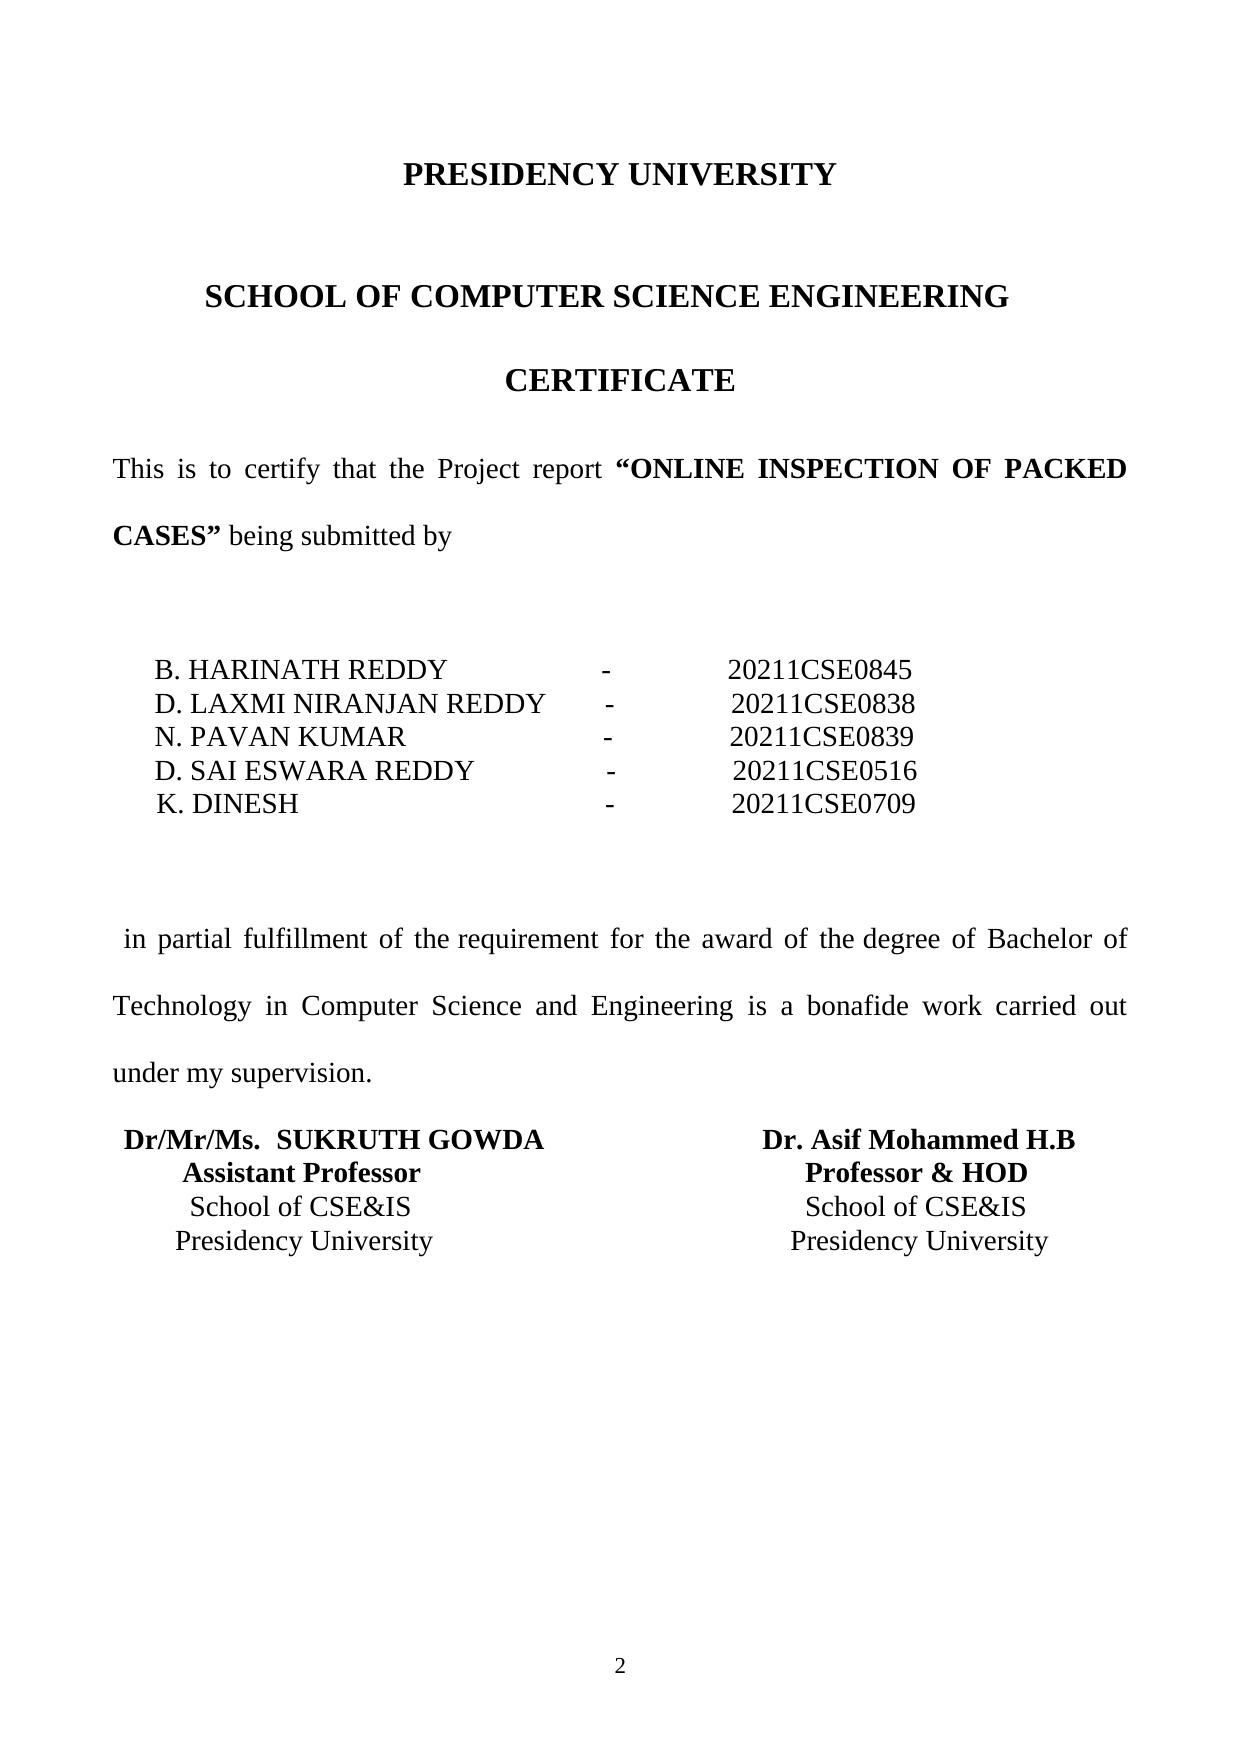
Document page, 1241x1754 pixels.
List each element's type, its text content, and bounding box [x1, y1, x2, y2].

text B. HARINATH REDDY - 20211CSE0845 [112, 652, 1128, 686]
text D. SAI ESWARA REDDY - 20211CSE0516 [154, 753, 1128, 787]
text K. DINESH - 20211CSE0709 [112, 787, 1128, 820]
text D. LAXMI NIRANJAN REDDY - 20211CSE0838 [154, 686, 1128, 719]
table_header Dr. Asif Mohammed H.B Professor & HOD School of CSE&IS Presidency University [611, 1122, 1110, 1256]
text SCHOOL OF COMPUTER SCIENCE ENGINEERING [112, 276, 1102, 315]
text This is to certify that the Project report “ONLINE INSPECTION OF PACKED CASES” being submitted by [112, 451, 1128, 552]
text CERTIFICATE [112, 360, 1128, 398]
text in partial fulfillment of the requirement for the award of the degree of Bachelor of Technology in Computer Science and Engineering is a bonafide work carried out under my supervision. [112, 921, 1128, 1088]
subtitle PRESIDENCY UNIVERSITY [112, 154, 1128, 192]
table_header Dr/Mr/Ms. SUKRUTH GOWDA Assistant Professor School of CSE&IS Presidency University [113, 1122, 611, 1256]
text N. PAVAN KUMAR - 20211CSE0839 [154, 719, 1128, 753]
